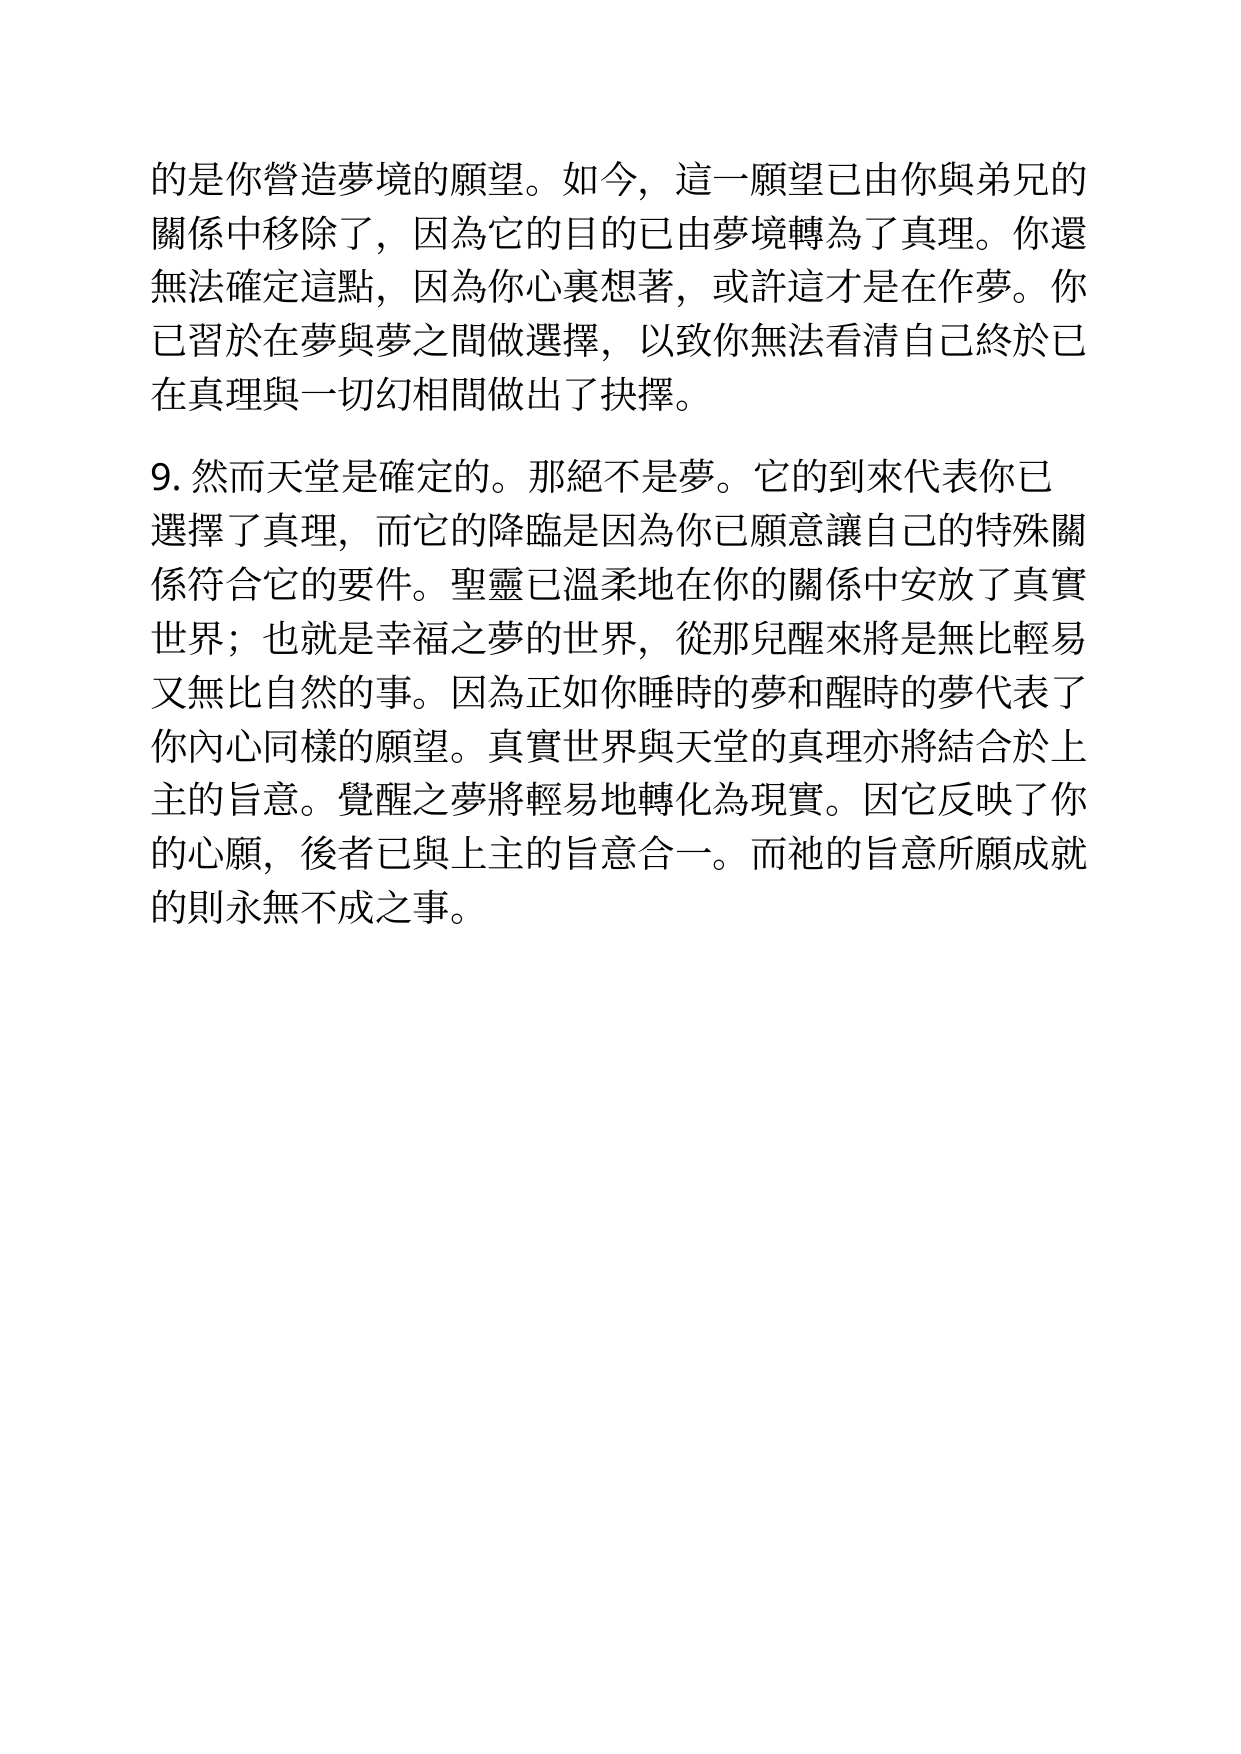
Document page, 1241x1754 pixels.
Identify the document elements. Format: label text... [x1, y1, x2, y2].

text 9. 然而天堂是確定的。那絕不是夢。它的到來代表你已選擇了真理，而它的降臨是因為你已願意讓自己的特殊關係符合它的要件。聖靈已溫柔地在你的關係中安放了真實世界；也就是幸福之夢的世界，從那兒醒來將是無比輕易又無比自然的事。因為正如你睡時的夢和醒時的夢代表了你內心同樣的願望。真實世界與天堂的真理亦將結合於上主的旨意。覺醒之夢將輕易地轉化為現實。因它反映了你的心願，後者已與上主的旨意合一。而祂的旨意所願成就的則永無不成之事。 [150, 332, 1090, 791]
